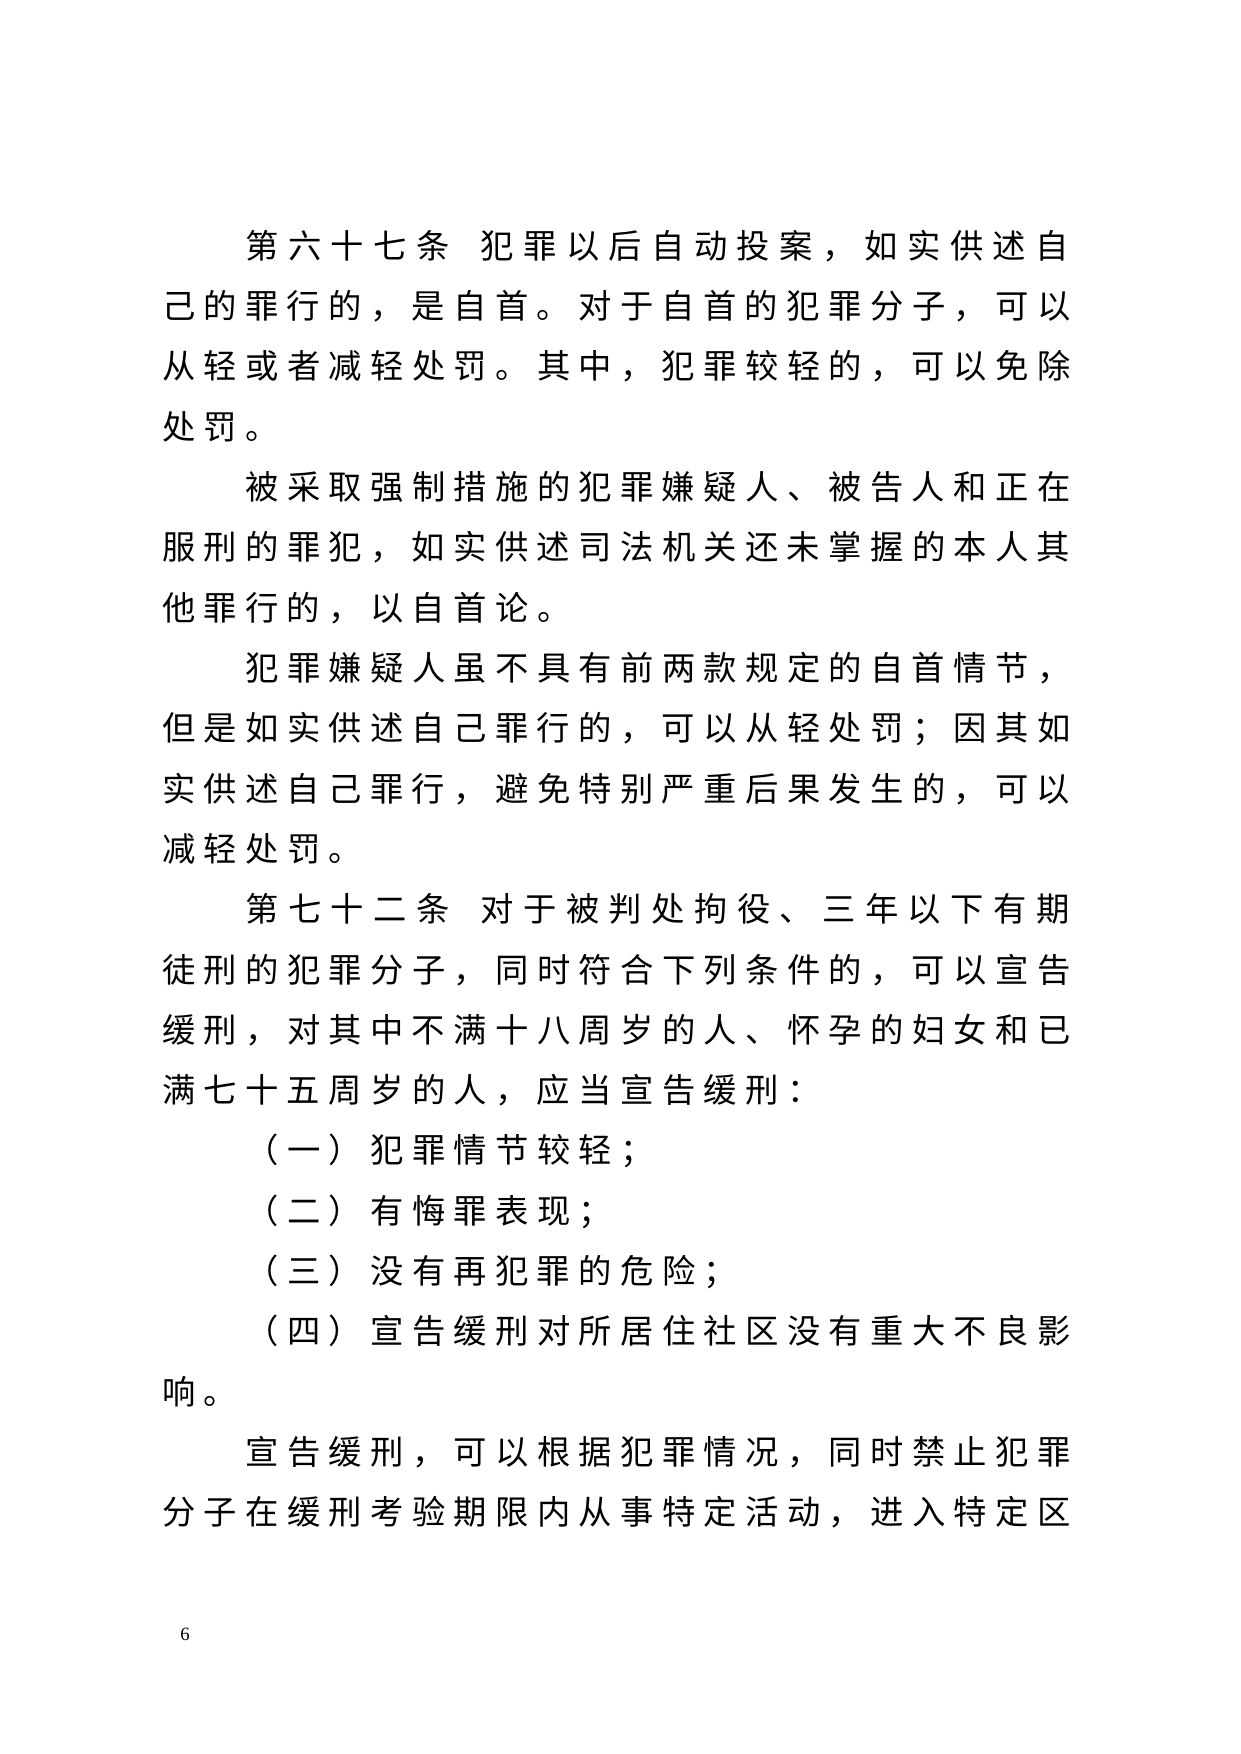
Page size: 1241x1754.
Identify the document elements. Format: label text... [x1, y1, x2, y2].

text （一）犯罪情节较轻； [228, 1118, 1078, 1178]
text （四）宣告缓刑对所居住社区没有重大不良影响。 [162, 1299, 1078, 1420]
text （三）没有再犯罪的危险； [228, 1239, 1078, 1299]
text 第六十七条 犯罪以后自动投案，如实供述自己的罪行的，是自首。对于自首的犯罪分子，可以从轻或者减轻处罚。其中，犯罪较轻的，可以免除处罚。 [162, 213, 1078, 455]
text 第七十二条 对于被判处拘役、三年以下有期徒刑的犯罪分子，同时符合下列条件的，可以宣告缓刑，对其中不满十八周岁的人、怀孕的妇女和已满七十五周岁的人，应当宣告缓刑： [162, 877, 1078, 1118]
text （二）有悔罪表现； [228, 1178, 1078, 1239]
text 被采取强制措施的犯罪嫌疑人、被告人和正在服刑的罪犯，如实供述司法机关还未掌握的本人其他罪行的，以自首论。 [162, 455, 1078, 636]
text 犯罪嫌疑人虽不具有前两款规定的自首情节，但是如实供述自己罪行的，可以从轻处罚；因其如实供述自己罪行，避免特别严重后果发生的，可以减轻处罚。 [162, 636, 1078, 877]
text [162, 1420, 1078, 1540]
